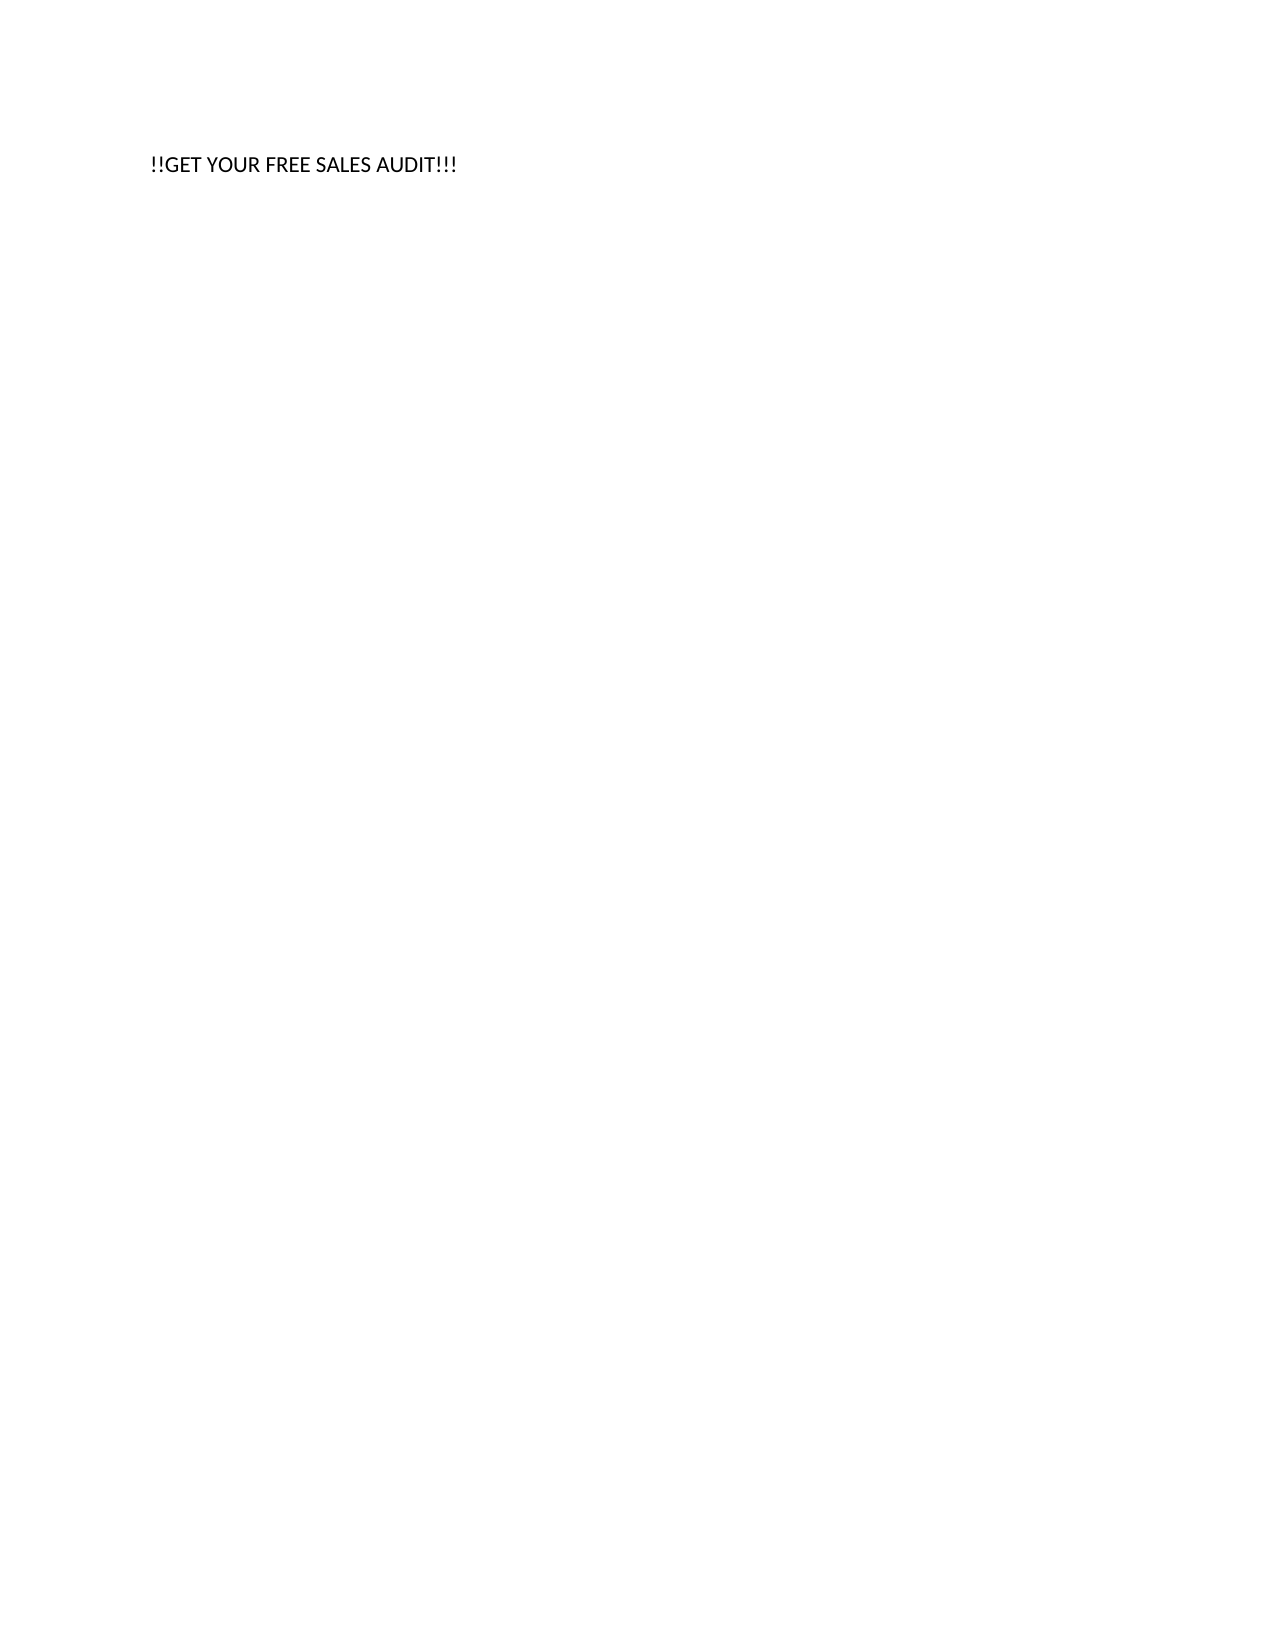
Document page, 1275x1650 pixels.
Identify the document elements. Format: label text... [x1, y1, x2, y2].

text !!GET YOUR FREE SALES AUDIT!!! [150, 150, 1125, 178]
